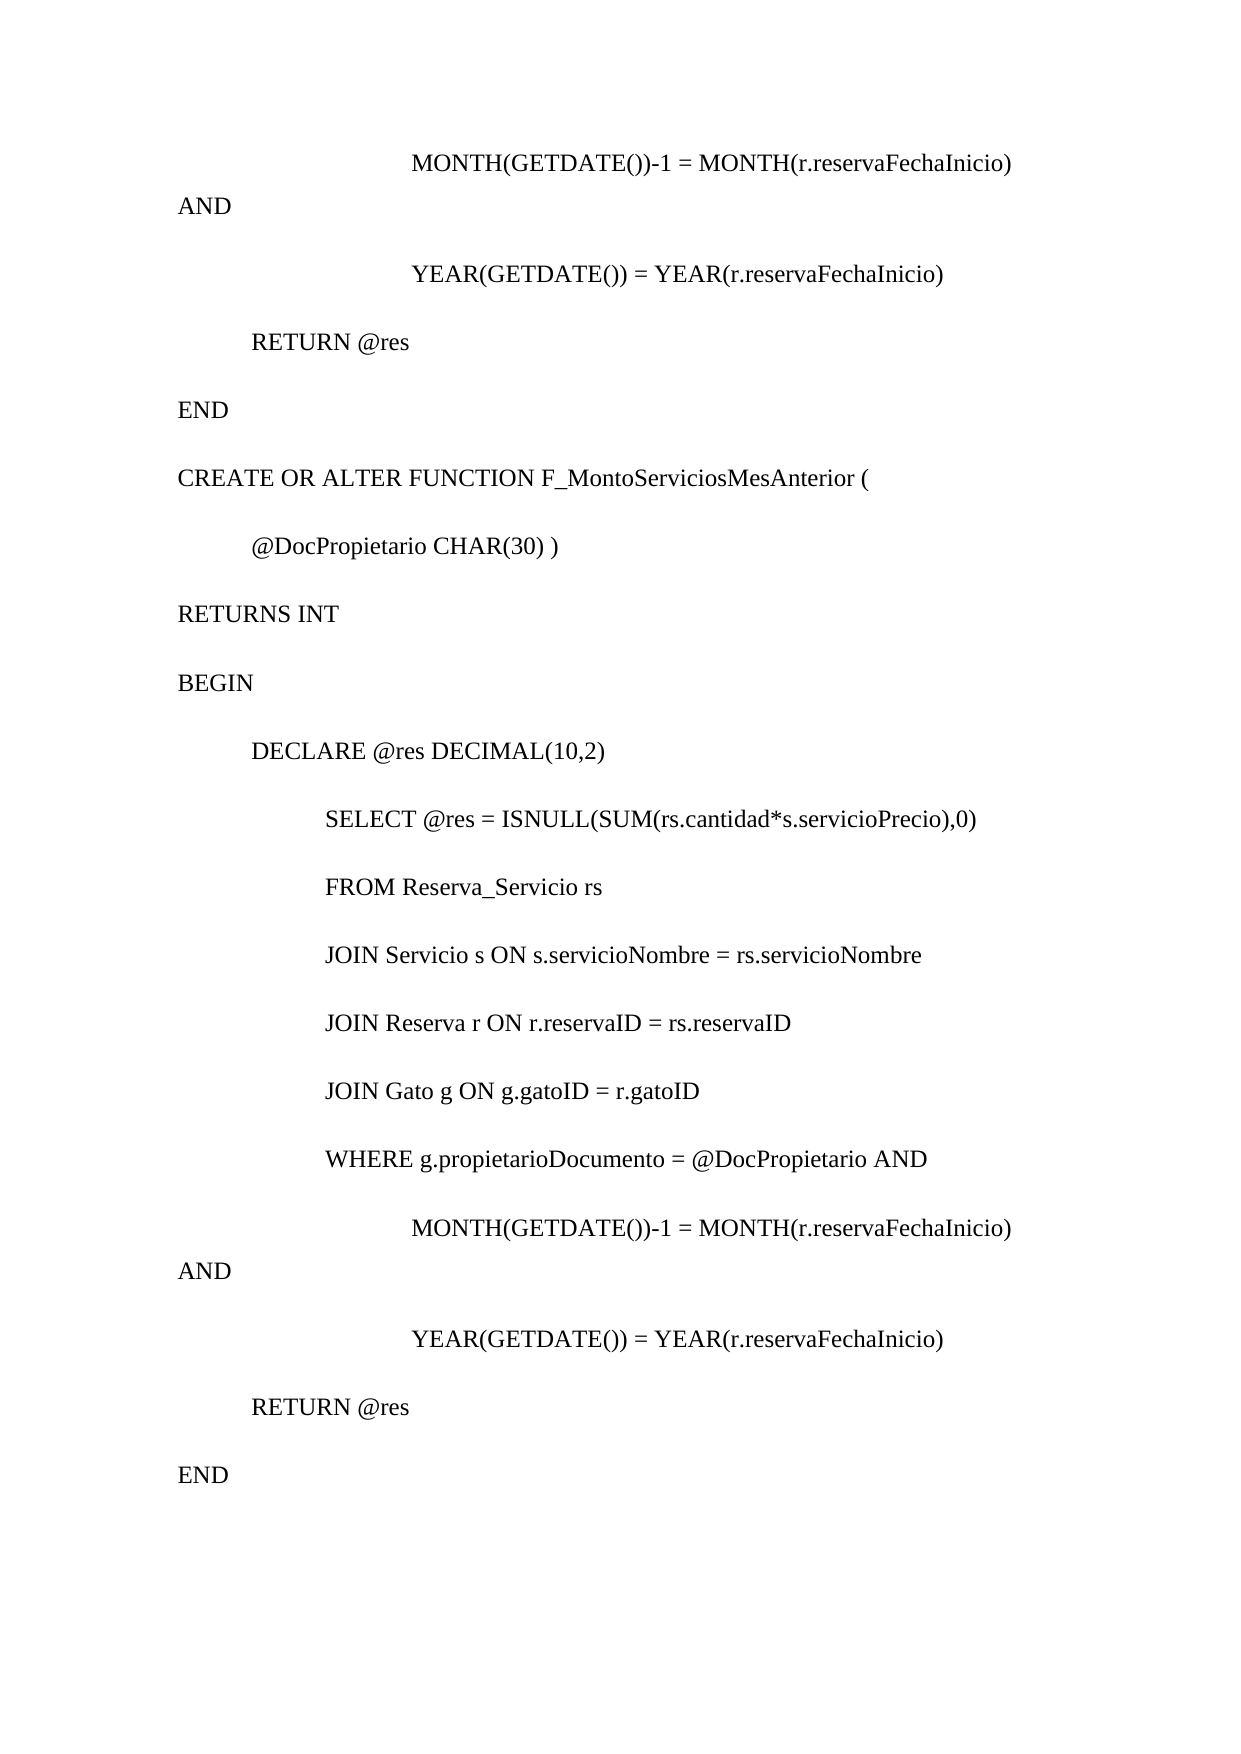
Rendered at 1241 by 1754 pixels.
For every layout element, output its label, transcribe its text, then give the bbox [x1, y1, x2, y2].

text SELECT @res = ISNULL(SUM(rs.cantidad*s.servicioPrecio),0) [177, 804, 1063, 833]
text END [177, 1460, 1063, 1489]
text YEAR(GETDATE()) = YEAR(r.reservaFechaInicio) [177, 259, 1063, 288]
text JOIN Reserva r ON r.reservaID = rs.reservaID [177, 1008, 1063, 1037]
text FROM Reserva_Servicio rs [177, 872, 1063, 901]
text @DocPropietario CHAR(30) ) [177, 531, 1063, 560]
text CREATE OR ALTER FUNCTION F_MontoServiciosMesAnterior ( [177, 463, 1063, 492]
text MONTH(GETDATE())-1 = MONTH(r.reservaFechaInicio) AND [177, 1213, 1063, 1284]
text JOIN Servicio s ON s.servicioNombre = rs.servicioNombre [177, 940, 1063, 969]
text END [177, 395, 1063, 424]
text BEGIN [177, 668, 1063, 696]
text RETURNS INT [177, 599, 1063, 628]
text RETURN @res [177, 327, 1063, 356]
text WHERE g.propietarioDocumento = @DocPropietario AND [177, 1144, 1063, 1173]
text RETURN @res [177, 1392, 1063, 1421]
text MONTH(GETDATE())-1 = MONTH(r.reservaFechaInicio) AND [177, 148, 1063, 219]
text YEAR(GETDATE()) = YEAR(r.reservaFechaInicio) [177, 1324, 1063, 1353]
text JOIN Gato g ON g.gatoID = r.gatoID [177, 1076, 1063, 1105]
text DECLARE @res DECIMAL(10,2) [177, 736, 1063, 764]
